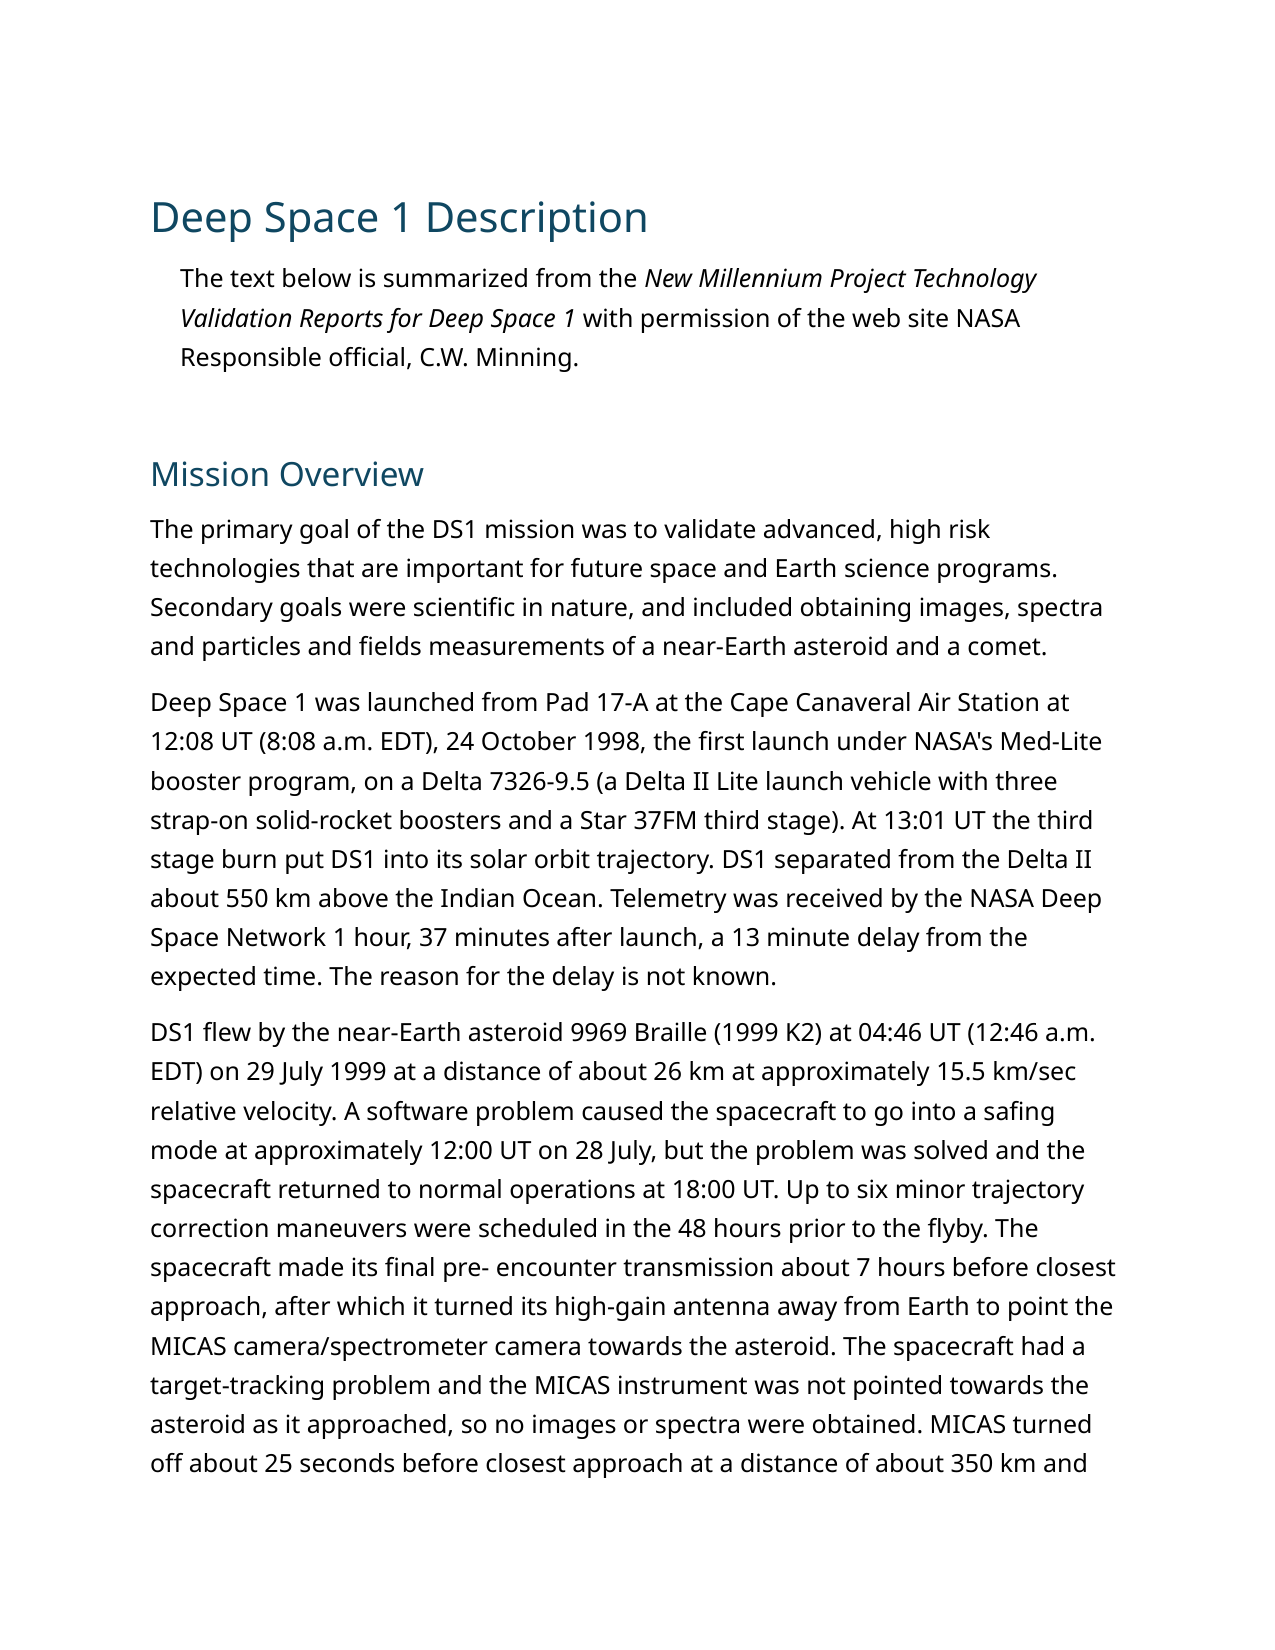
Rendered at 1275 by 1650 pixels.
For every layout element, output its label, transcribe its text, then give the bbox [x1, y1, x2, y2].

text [150, 1015, 1125, 1480]
text Deep Space 1 was launched from Pad 17-A at the Cape Canaveral Air Station at 12:08 UT (8:08 a.m. EDT), 24 October 1998, the first launch under NASA's Med-Lite booster program, on a Delta 7326-9.5 (a Delta II Lite launch vehicle with three strap-on solid-rocket boosters and a Star 37FM third stage). At 13:01 UT the third stage burn put DS1 into its solar orbit trajectory. DS1 separated from the Delta II about 550 km above the Indian Ocean. Telemetry was received by the NASA Deep Space Network 1 hour, 37 minutes after launch, a 13 minute delay from the expected time. The reason for the delay is not known. [150, 685, 1125, 993]
subtitle Deep Space 1 Description [150, 187, 1125, 244]
text The primary goal of the DS1 mission was to validate advanced, high risk technologies that are important for future space and Earth science programs. Secondary goals were scientific in nature, and included obtaining images, spectra and particles and fields measurements of a near-Earth asteroid and a comet. [150, 512, 1125, 663]
subtitle Mission Overview [150, 451, 1125, 496]
text The text below is summarized from the New Millennium Project Technology Validation Reports for Deep Space 1 with permission of the web site NASA Responsible official, C.W. Minning. [180, 261, 1095, 373]
